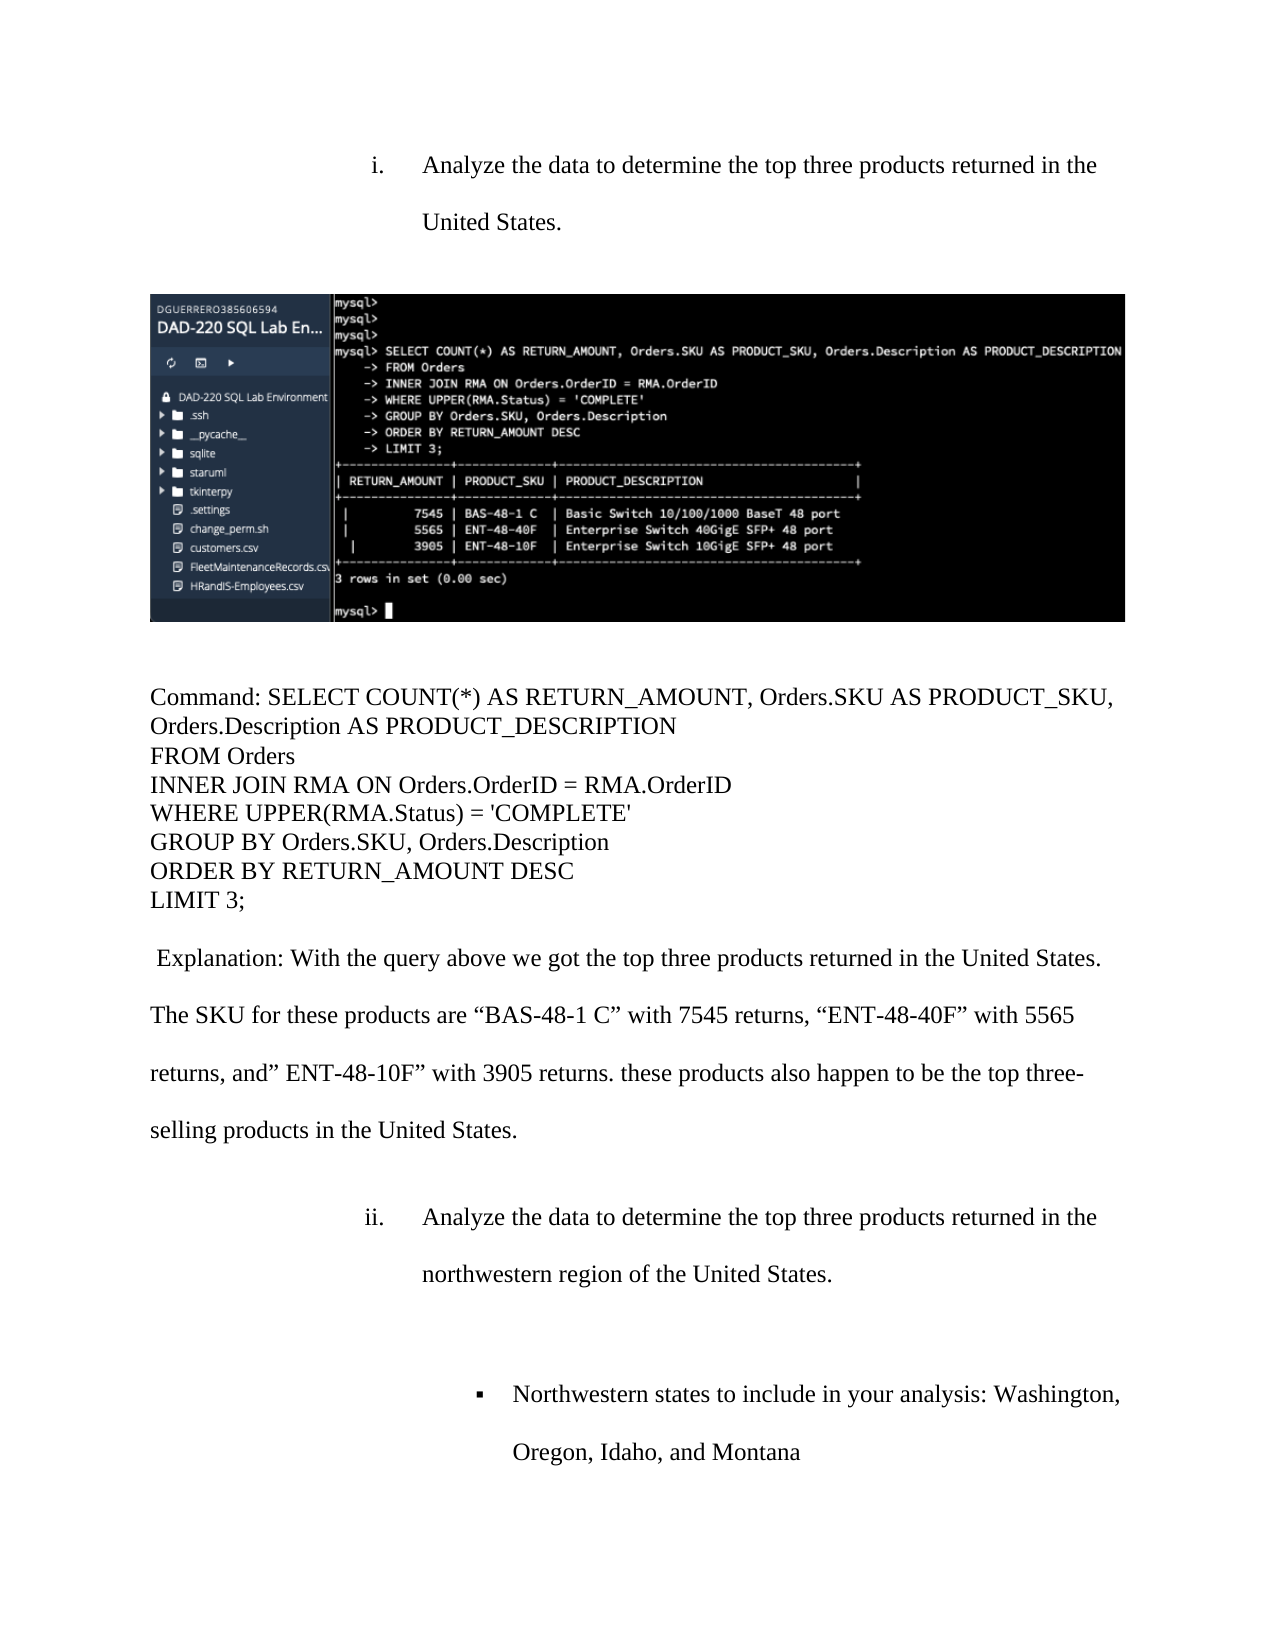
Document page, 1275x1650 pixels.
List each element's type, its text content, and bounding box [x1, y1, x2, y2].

list Northwestern states to include in your analysis: Washington, Oregon, Idaho, and Montana [475, 1379, 1125, 1466]
text INNER JOIN RMA ON Orders.OrderID = RMA.OrderID‬ [150, 770, 1125, 798]
text GROUP BY Orders.SKU, Orders.Description‬ [150, 827, 1125, 856]
text LIMIT 3;‬ [150, 885, 1125, 913]
text ‬ Explanation: With the query above we got the top three products returned in the United States. The SKU for these products are “BAS-48-1 C” with 7545 returns, “ENT-48-40F” with 5565 returns, and” ENT-48-10F” with 3905 returns. these products also happen to be the top three-selling products in the United States. [150, 943, 1125, 1144]
list Analyze the data to determine the top three products returned in the United States. [384, 150, 1125, 236]
text Command: [150, 682, 1125, 741]
picture [150, 294, 1125, 622]
text FROM Orders‬ [150, 741, 1125, 770]
text ORDER BY RETURN_AMOUNT DESC‬ [150, 856, 1125, 885]
list Analyze the data to determine the top three products returned in the northwestern region of the United States. [384, 1202, 1125, 1349]
text WHERE UPPER(RMA.Status) = 'COMPLETE'‬ [150, 798, 1125, 827]
